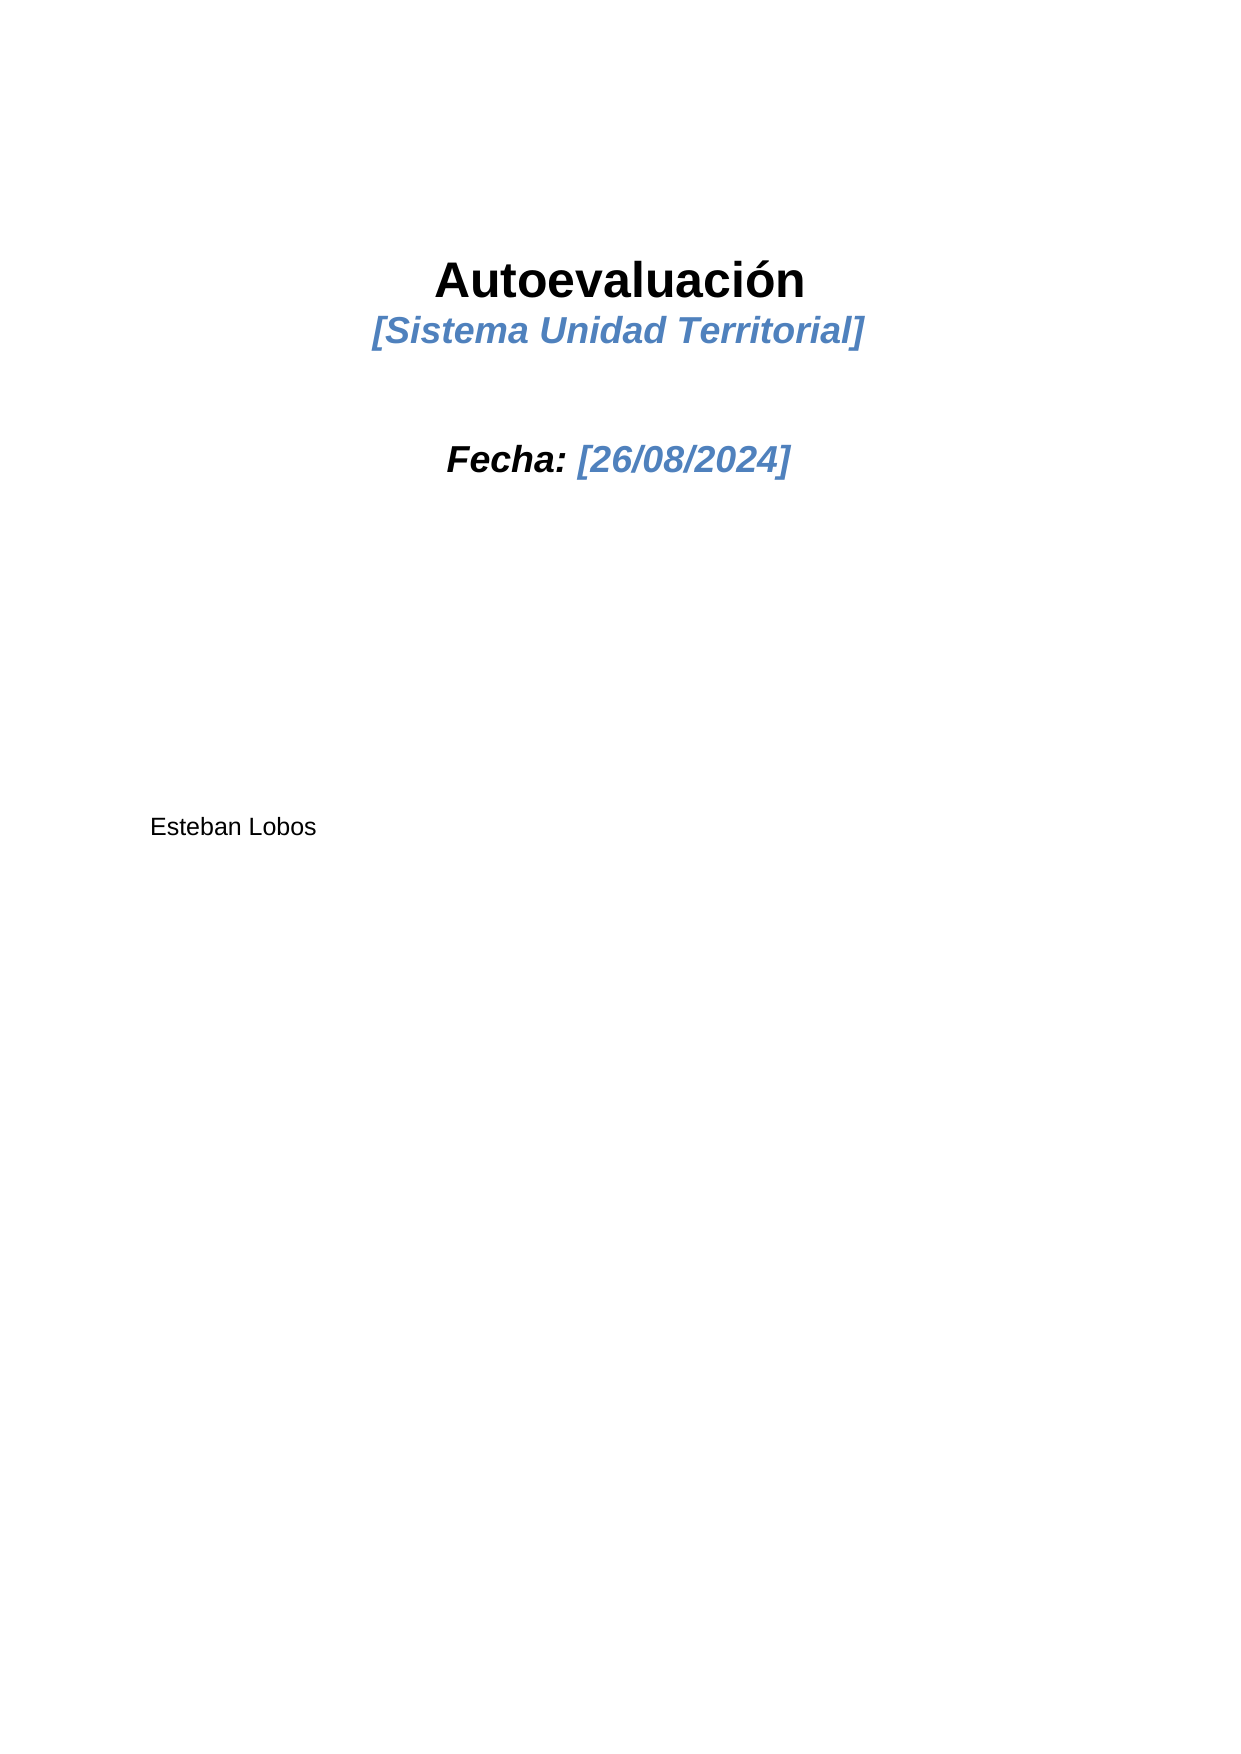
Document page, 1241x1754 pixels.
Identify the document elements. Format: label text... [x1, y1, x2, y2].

subtitle Esteban Lobos [150, 812, 1090, 840]
text [Sistema Unidad Territorial] [150, 308, 1090, 351]
text Autoevaluación [150, 251, 1090, 308]
text Fecha: [26/08/2024] [150, 437, 1090, 481]
